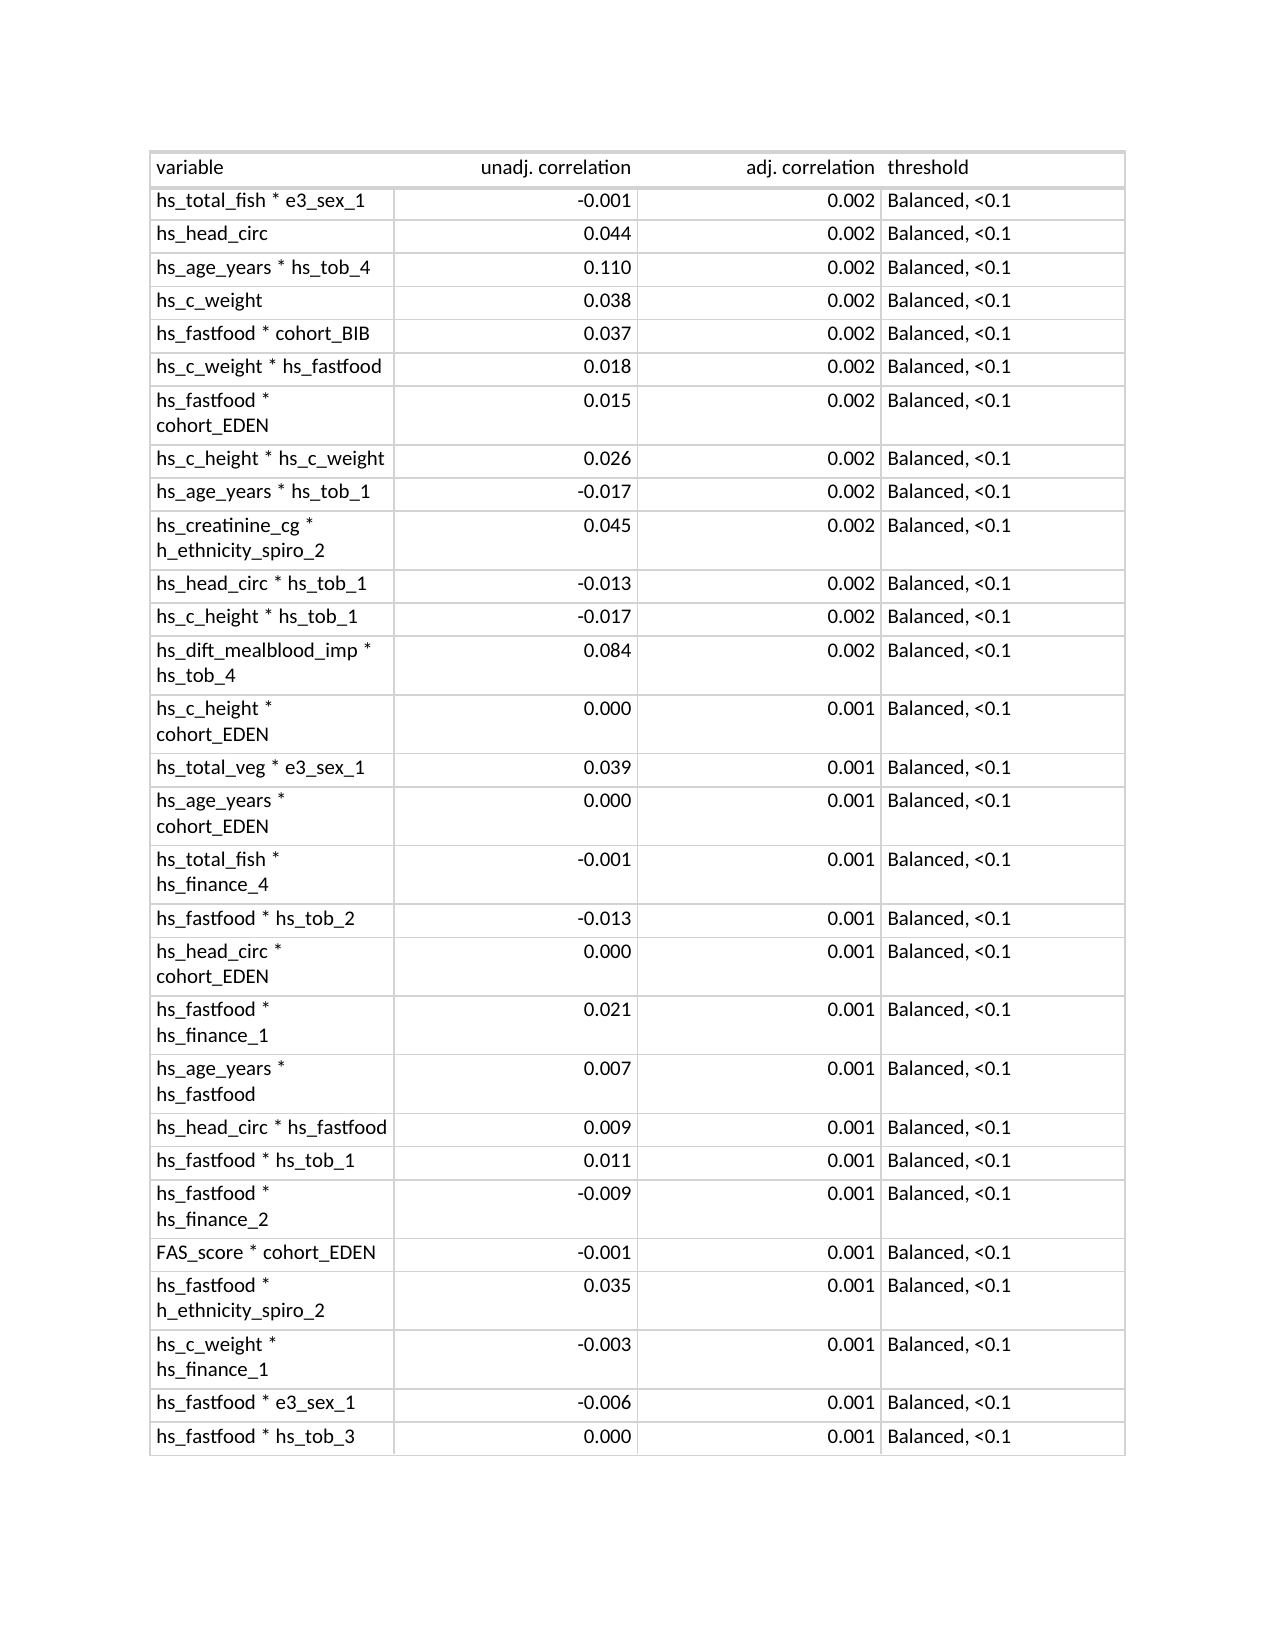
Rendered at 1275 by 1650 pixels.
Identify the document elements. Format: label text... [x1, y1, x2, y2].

table_cell 0.001 [638, 997, 880, 1054]
table_cell hs_age_years * hs_fastfood [151, 1055, 393, 1112]
table_cell hs_total_fish * e3_sex_1 [151, 190, 393, 219]
table_cell Balanced, <0.1 [882, 637, 1124, 694]
table_cell -0.013 [395, 905, 637, 936]
table_cell hs_total_veg * e3_sex_1 [151, 754, 393, 786]
table_cell 0.026 [395, 446, 637, 477]
table_header unadj. correlation [394, 154, 637, 186]
table_cell hs_age_years * cohort_EDEN [151, 788, 393, 844]
table_cell hs_fastfood * cohort_BIB [151, 320, 393, 352]
table_cell Balanced, <0.1 [882, 846, 1124, 903]
table_cell 0.002 [638, 604, 880, 635]
table_cell 0.001 [638, 788, 880, 844]
table_cell 0.000 [395, 788, 637, 844]
table_cell hs_age_years * hs_tob_4 [151, 254, 393, 286]
table_cell Balanced, <0.1 [882, 1239, 1124, 1271]
table_cell FAS_score * cohort_EDEN [151, 1239, 393, 1271]
table_cell 0.001 [638, 1114, 880, 1146]
table_cell Balanced, <0.1 [882, 1331, 1124, 1388]
table_cell Balanced, <0.1 [882, 1390, 1124, 1421]
table_cell 0.084 [395, 637, 637, 694]
table_cell hs_fastfood * hs_finance_2 [151, 1181, 393, 1237]
table_cell 0.002 [638, 254, 880, 286]
table_cell 0.000 [395, 696, 637, 753]
table_cell hs_c_height * cohort_EDEN [151, 696, 393, 753]
table_cell 0.039 [395, 754, 637, 786]
table_cell Balanced, <0.1 [882, 387, 1124, 444]
table_cell hs_age_years * hs_tob_1 [151, 479, 393, 510]
table_cell 0.001 [638, 1390, 880, 1421]
table_cell hs_head_circ * hs_fastfood [151, 1114, 393, 1146]
table_cell 0.038 [395, 287, 637, 319]
table_cell Balanced, <0.1 [882, 905, 1124, 936]
table_header adj. correlation [638, 154, 881, 186]
table_cell Balanced, <0.1 [882, 1147, 1124, 1179]
table_cell Balanced, <0.1 [882, 320, 1124, 352]
table_cell 0.002 [638, 479, 880, 510]
table_cell 0.002 [638, 287, 880, 319]
table_cell 0.015 [395, 387, 637, 444]
table_cell hs_head_circ [151, 221, 393, 252]
table_cell Balanced, <0.1 [882, 287, 1124, 319]
table_cell 0.002 [638, 354, 880, 385]
table_cell Balanced, <0.1 [882, 354, 1124, 385]
table_cell -0.001 [395, 846, 637, 903]
table_cell Balanced, <0.1 [882, 788, 1124, 844]
table_cell hs_c_weight * hs_fastfood [151, 354, 393, 385]
table_cell -0.001 [395, 1239, 637, 1271]
table_cell 0.018 [395, 354, 637, 385]
table_cell Balanced, <0.1 [882, 190, 1124, 219]
table_cell 0.001 [638, 1331, 880, 1388]
table_cell 0.001 [638, 1181, 880, 1237]
table_cell 0.001 [638, 1239, 880, 1271]
table_cell 0.009 [395, 1114, 637, 1146]
table_cell 0.110 [395, 254, 637, 286]
table_cell Balanced, <0.1 [882, 512, 1124, 569]
table_cell 0.001 [638, 696, 880, 753]
table_cell Balanced, <0.1 [882, 938, 1124, 995]
table_cell Balanced, <0.1 [882, 446, 1124, 477]
table_cell hs_fastfood * cohort_EDEN [151, 387, 393, 444]
table_cell 0.001 [638, 938, 880, 995]
table_cell hs_total_fish * hs_finance_4 [151, 846, 393, 903]
table_cell hs_fastfood * hs_tob_2 [151, 905, 393, 936]
table_cell 0.045 [395, 512, 637, 569]
table_cell Balanced, <0.1 [882, 221, 1124, 252]
table_cell -0.001 [395, 190, 637, 219]
table_cell -0.013 [395, 571, 637, 602]
table_cell hs_fastfood * h_ethnicity_spiro_2 [151, 1272, 393, 1329]
table_cell Balanced, <0.1 [882, 754, 1124, 786]
table_cell Balanced, <0.1 [882, 571, 1124, 602]
table_cell hs_fastfood * hs_finance_1 [151, 997, 393, 1054]
table_cell 0.001 [638, 1055, 880, 1112]
table_cell hs_c_height * hs_tob_1 [151, 604, 393, 635]
table_cell 0.001 [638, 1147, 880, 1179]
table_cell 0.002 [638, 221, 880, 252]
table_cell -0.006 [395, 1390, 637, 1421]
table_cell hs_creatinine_cg * h_ethnicity_spiro_2 [151, 512, 393, 569]
table_cell hs_c_weight [151, 287, 393, 319]
table_cell 0.002 [638, 320, 880, 352]
table_cell 0.037 [395, 320, 637, 352]
table_cell Balanced, <0.1 [882, 1055, 1124, 1112]
table_cell hs_dift_mealblood_imp * hs_tob_4 [151, 637, 393, 694]
table_cell 0.002 [638, 571, 880, 602]
table_cell Balanced, <0.1 [882, 1272, 1124, 1329]
table_cell 0.001 [638, 754, 880, 786]
table_cell 0.007 [395, 1055, 637, 1112]
table_cell 0.001 [638, 905, 880, 936]
table_cell 0.000 [395, 1423, 637, 1454]
table_cell -0.017 [395, 604, 637, 635]
table_cell hs_fastfood * e3_sex_1 [151, 1390, 393, 1421]
table_cell Balanced, <0.1 [882, 479, 1124, 510]
table_cell -0.003 [395, 1331, 637, 1388]
table_header variable [151, 154, 394, 186]
table_cell Balanced, <0.1 [882, 604, 1124, 635]
table_cell 0.011 [395, 1147, 637, 1179]
table_cell hs_head_circ * cohort_EDEN [151, 938, 393, 995]
table_cell Balanced, <0.1 [882, 1114, 1124, 1146]
table_cell Balanced, <0.1 [882, 1181, 1124, 1237]
table_cell 0.044 [395, 221, 637, 252]
table_cell 0.002 [638, 446, 880, 477]
table_cell hs_fastfood * hs_tob_3 [151, 1423, 393, 1454]
table_header threshold [881, 154, 1124, 186]
table_cell hs_head_circ * hs_tob_1 [151, 571, 393, 602]
table_cell hs_c_weight * hs_finance_1 [151, 1331, 393, 1388]
table_cell 0.002 [638, 190, 880, 219]
table_cell 0.002 [638, 512, 880, 569]
table_cell -0.017 [395, 479, 637, 510]
table_cell 0.021 [395, 997, 637, 1054]
table_cell 0.001 [638, 846, 880, 903]
table_cell 0.002 [638, 387, 880, 444]
table_cell -0.009 [395, 1181, 637, 1237]
table_cell 0.035 [395, 1272, 637, 1329]
table_cell 0.001 [638, 1272, 880, 1329]
table_cell Balanced, <0.1 [882, 997, 1124, 1054]
table_cell 0.001 [638, 1423, 880, 1454]
table_cell hs_fastfood * hs_tob_1 [151, 1147, 393, 1179]
table_cell hs_c_height * hs_c_weight [151, 446, 393, 477]
table_cell 0.000 [395, 938, 637, 995]
table_cell Balanced, <0.1 [882, 696, 1124, 753]
table_cell Balanced, <0.1 [882, 1423, 1124, 1454]
table_cell 0.002 [638, 637, 880, 694]
table_cell Balanced, <0.1 [882, 254, 1124, 286]
